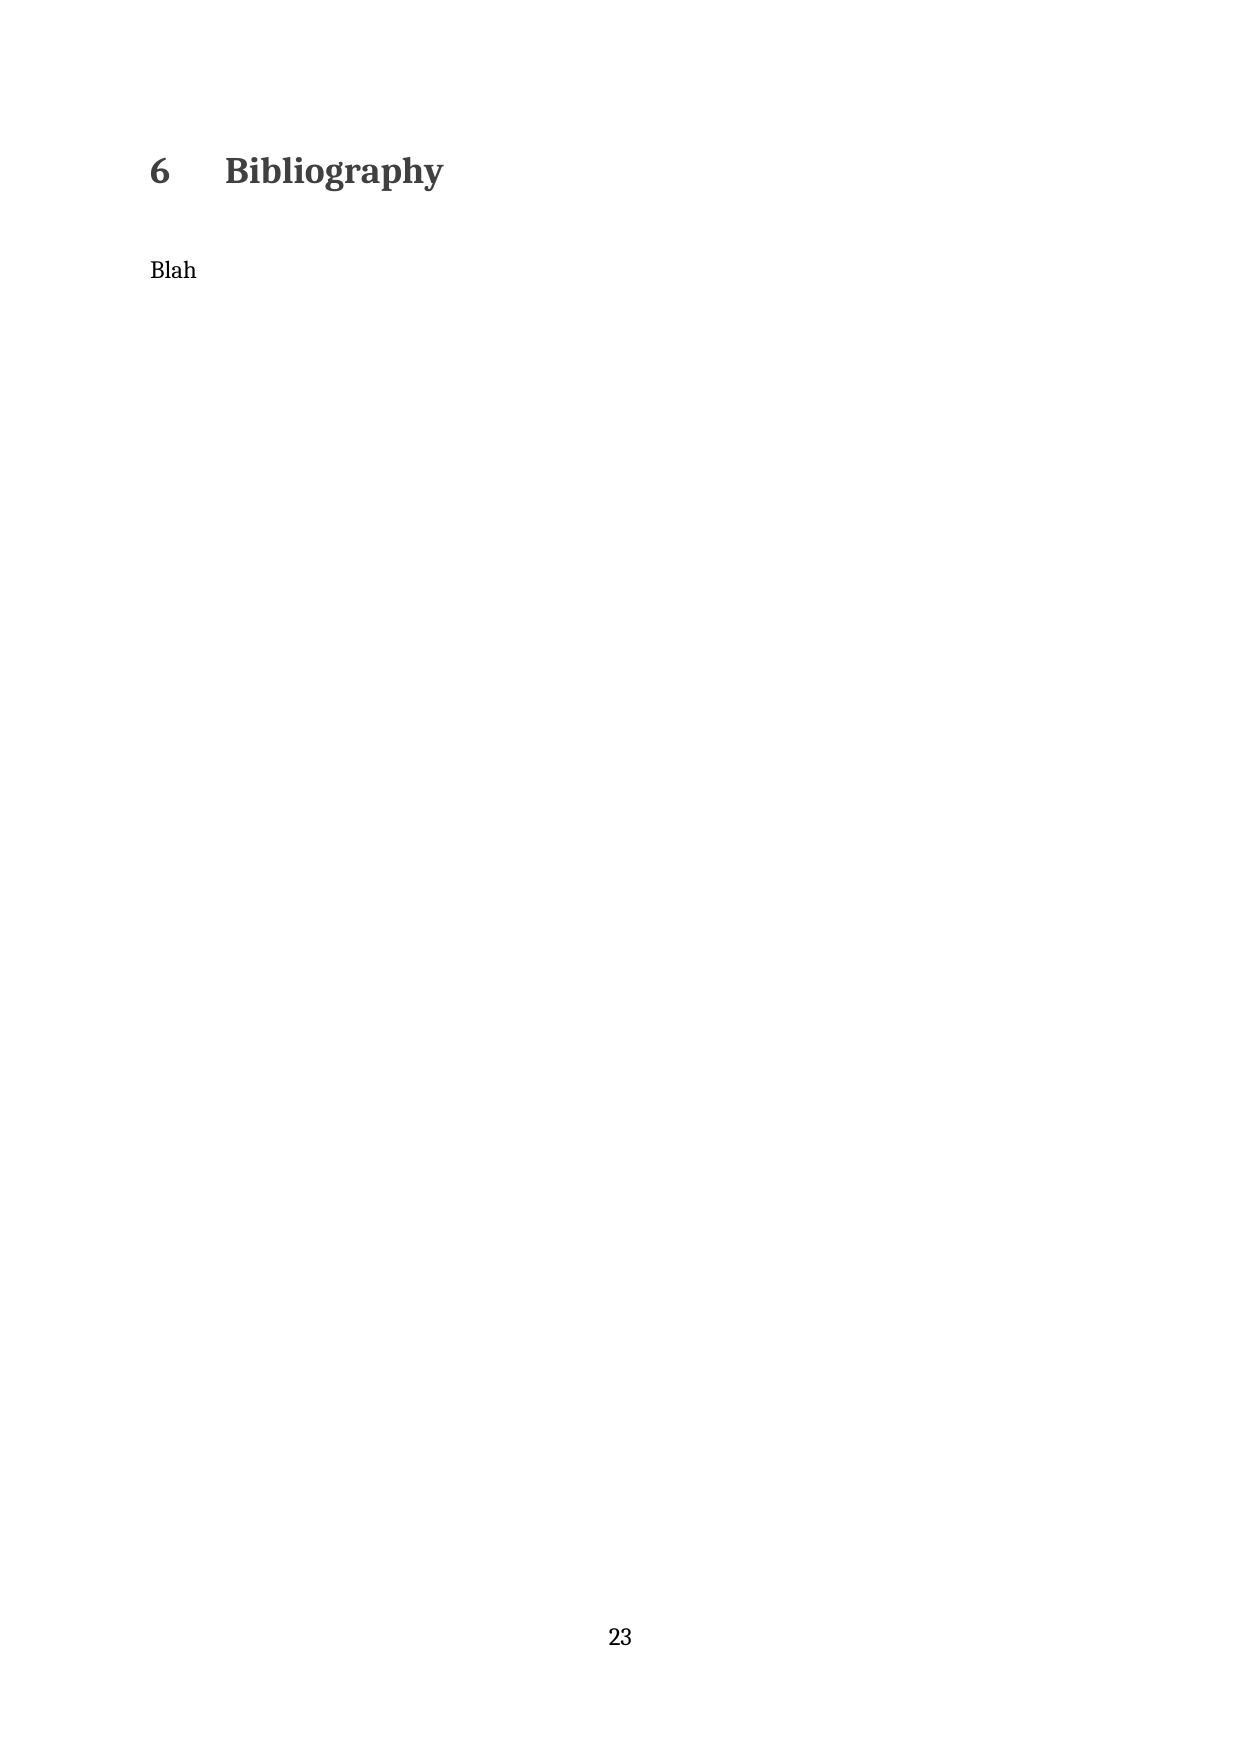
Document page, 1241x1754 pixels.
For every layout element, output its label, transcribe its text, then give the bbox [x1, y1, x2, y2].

text Blah [150, 256, 1090, 285]
subtitle Bibliography [150, 150, 1090, 193]
